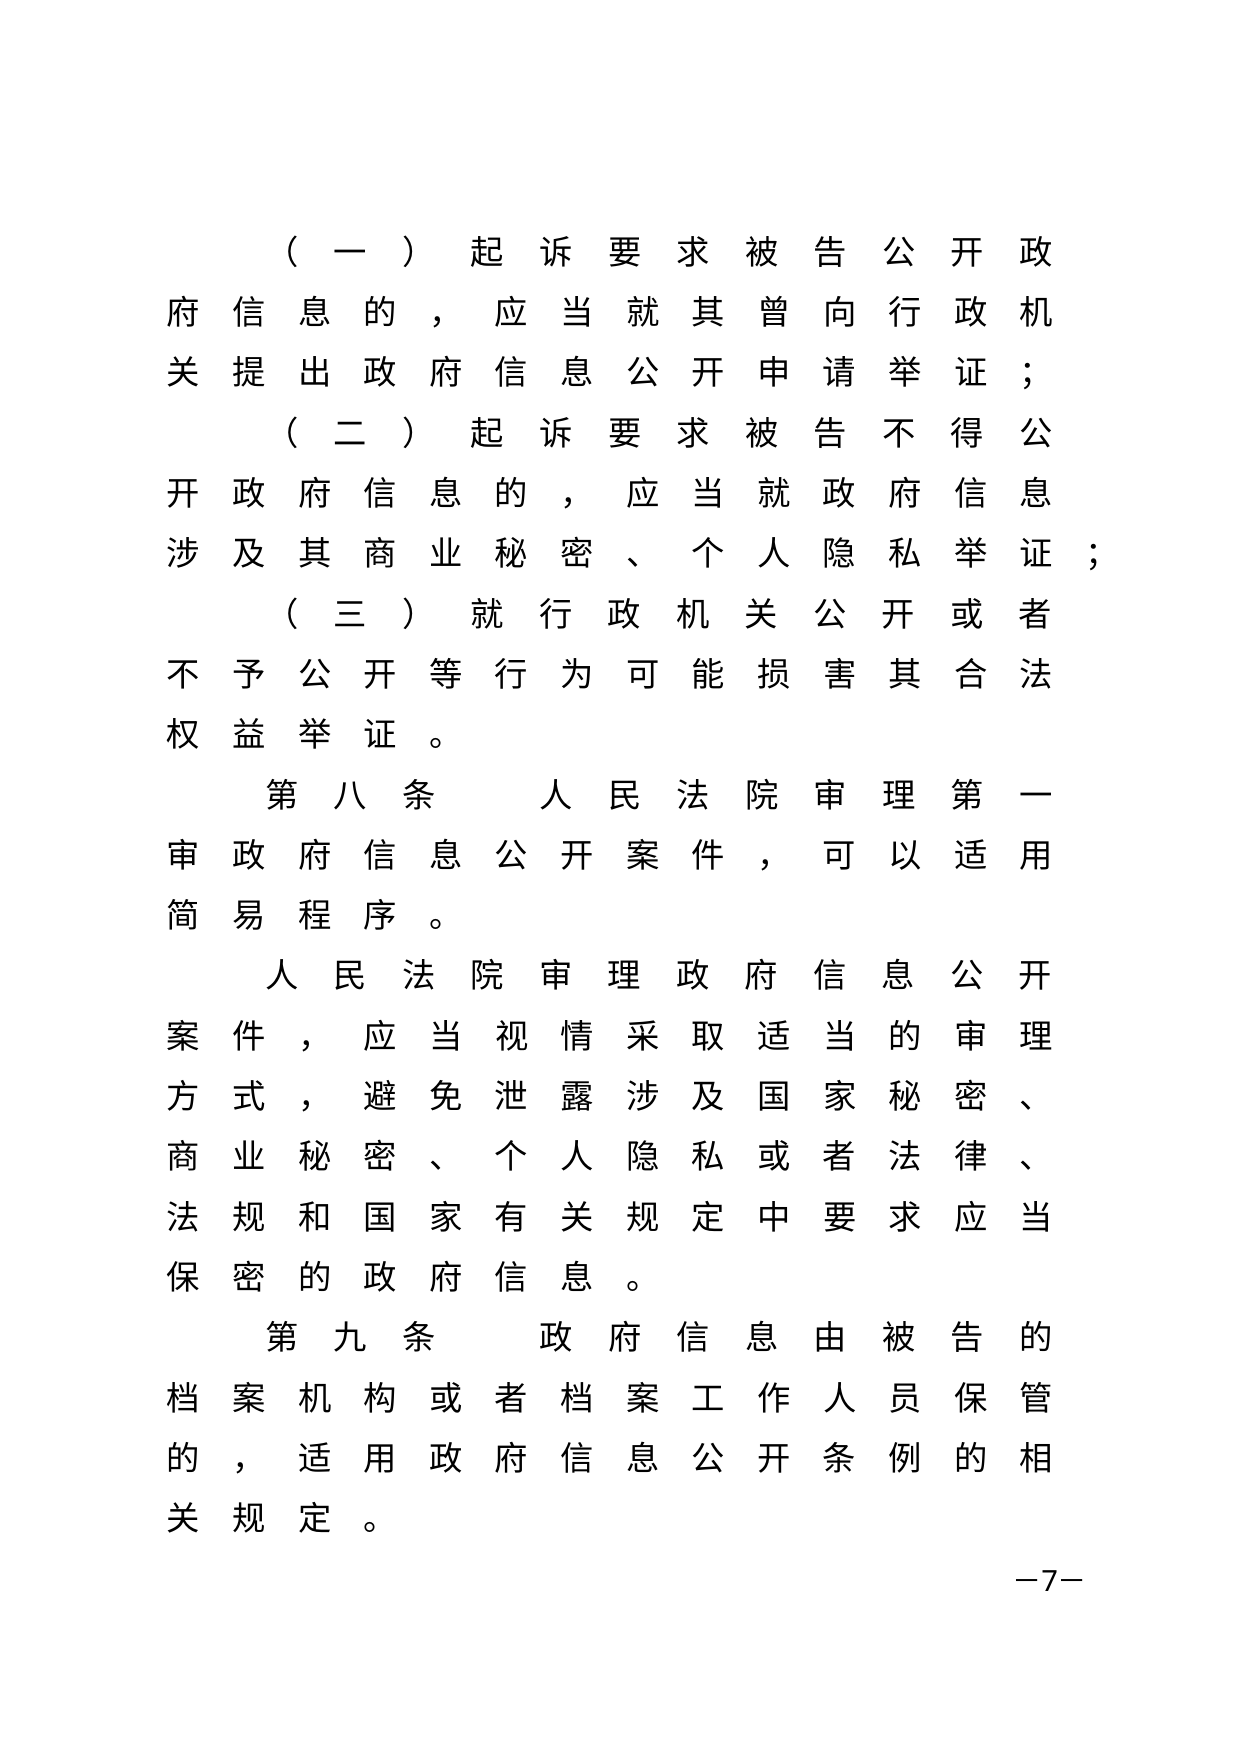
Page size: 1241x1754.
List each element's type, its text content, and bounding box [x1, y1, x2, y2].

text 第九条 政府信息由被告的档案机构或者档案工作人员保管的，适用政府信息公开条例的相关规定。 [167, 1305, 1085, 1546]
text （三）就行政机关公开或者不予公开等行为可能损害其合法权益举证。 [167, 581, 1085, 762]
text 人民法院审理政府信息公开案件，应当视情采取适当的审理方式，避免泄露涉及国家秘密、商业秘密、个人隐私或者法律、法规和国家有关规定中要求应当保密的政府信息。 [167, 943, 1085, 1305]
text （二）起诉要求被告不得公开政府信息的，应当就政府信息涉及其商业秘密、个人隐私举证； [167, 400, 1085, 581]
text 第八条 人民法院审理第一审政府信息公开案件，可以适用简易程序。 [167, 762, 1085, 943]
text （一）起诉要求被告公开政府信息的，应当就其曾向行政机关提出政府信息公开申请举证； [167, 219, 1085, 400]
